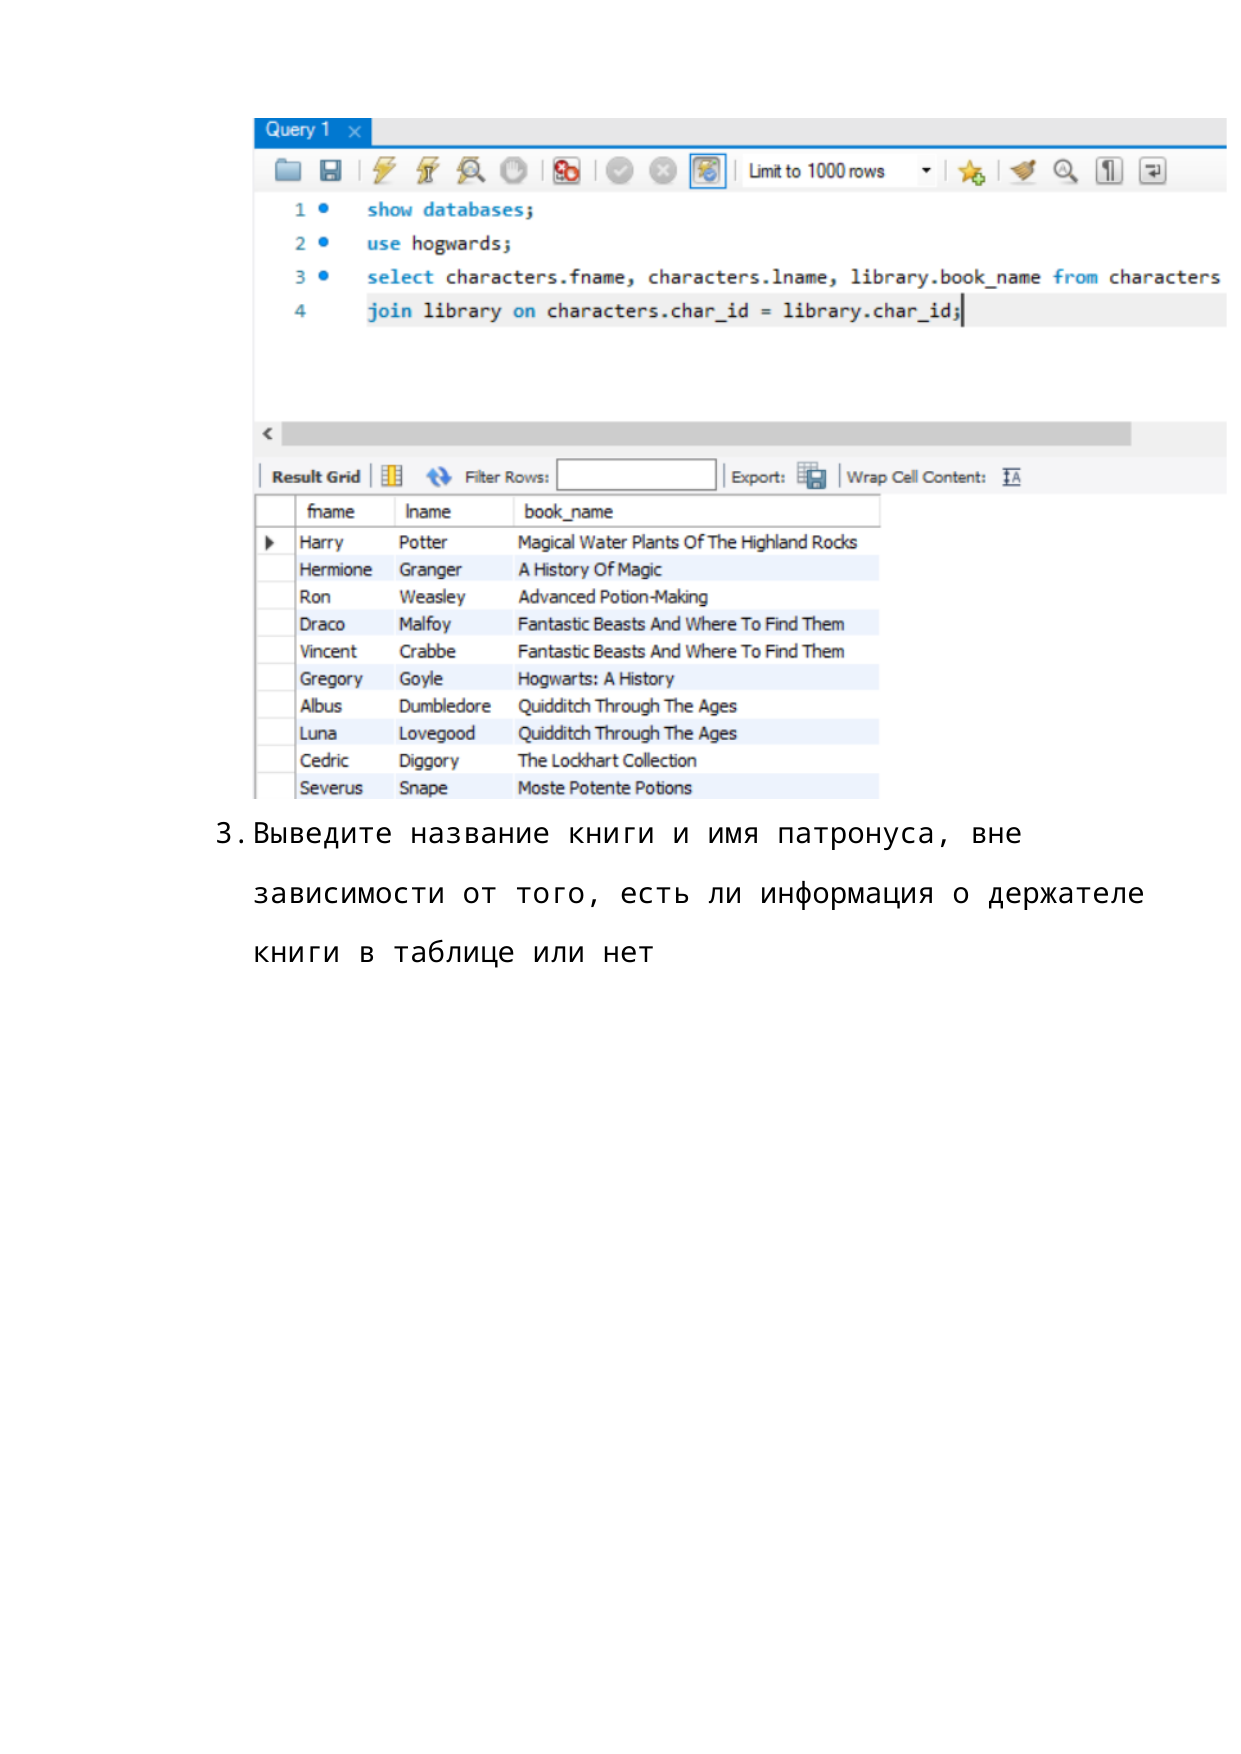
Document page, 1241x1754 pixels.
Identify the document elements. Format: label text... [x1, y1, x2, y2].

list Выведите название книги и имя патронуса, вне зависимости от того, есть ли информация о держателе книги в таблице или нет [215, 813, 1152, 971]
picture [252, 118, 1227, 799]
